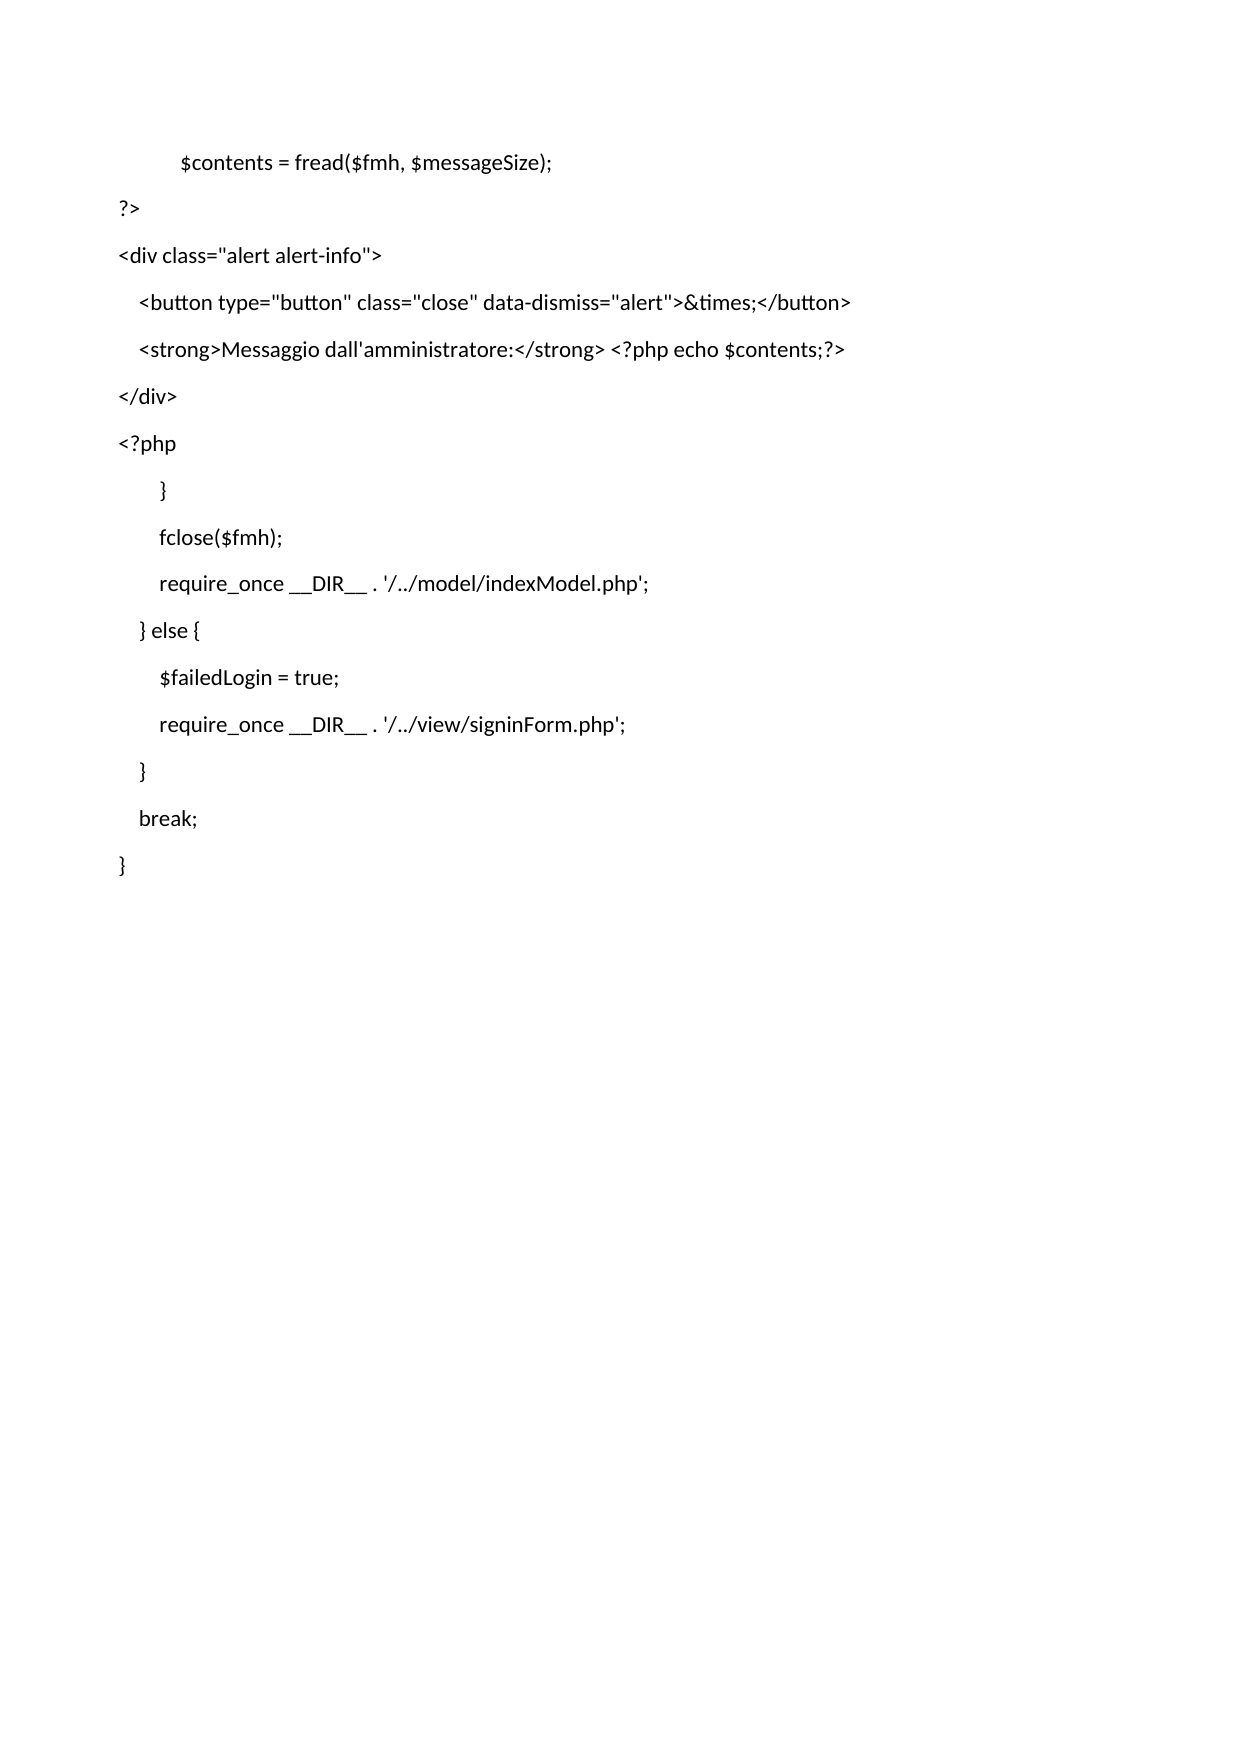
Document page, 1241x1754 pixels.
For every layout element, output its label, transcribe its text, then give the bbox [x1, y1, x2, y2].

text $failedLogin = true; [118, 663, 1122, 691]
text </div> [118, 382, 1122, 410]
text require_once __DIR__ . '/../view/signinForm.php'; [118, 710, 1122, 738]
text fclose($fmh); [118, 523, 1122, 551]
text } else { [118, 616, 1122, 644]
text <strong>Messaggio dall'amministratore:</strong> <?php echo $contents;?> [118, 335, 1122, 363]
text } [118, 757, 1122, 785]
text } [118, 476, 1122, 504]
text <div class="alert alert-info"> [118, 241, 1122, 269]
text } [118, 851, 1122, 879]
text break; [118, 804, 1122, 832]
text <button type="button" class="close" data-dismiss="alert">&times;</button> [118, 288, 1122, 316]
text require_once __DIR__ . '/../model/indexModel.php'; [118, 569, 1122, 597]
text $contents = fread($fmh, $messageSize); [118, 148, 1122, 176]
text ?> [118, 194, 1122, 222]
text <?php [118, 429, 1122, 457]
